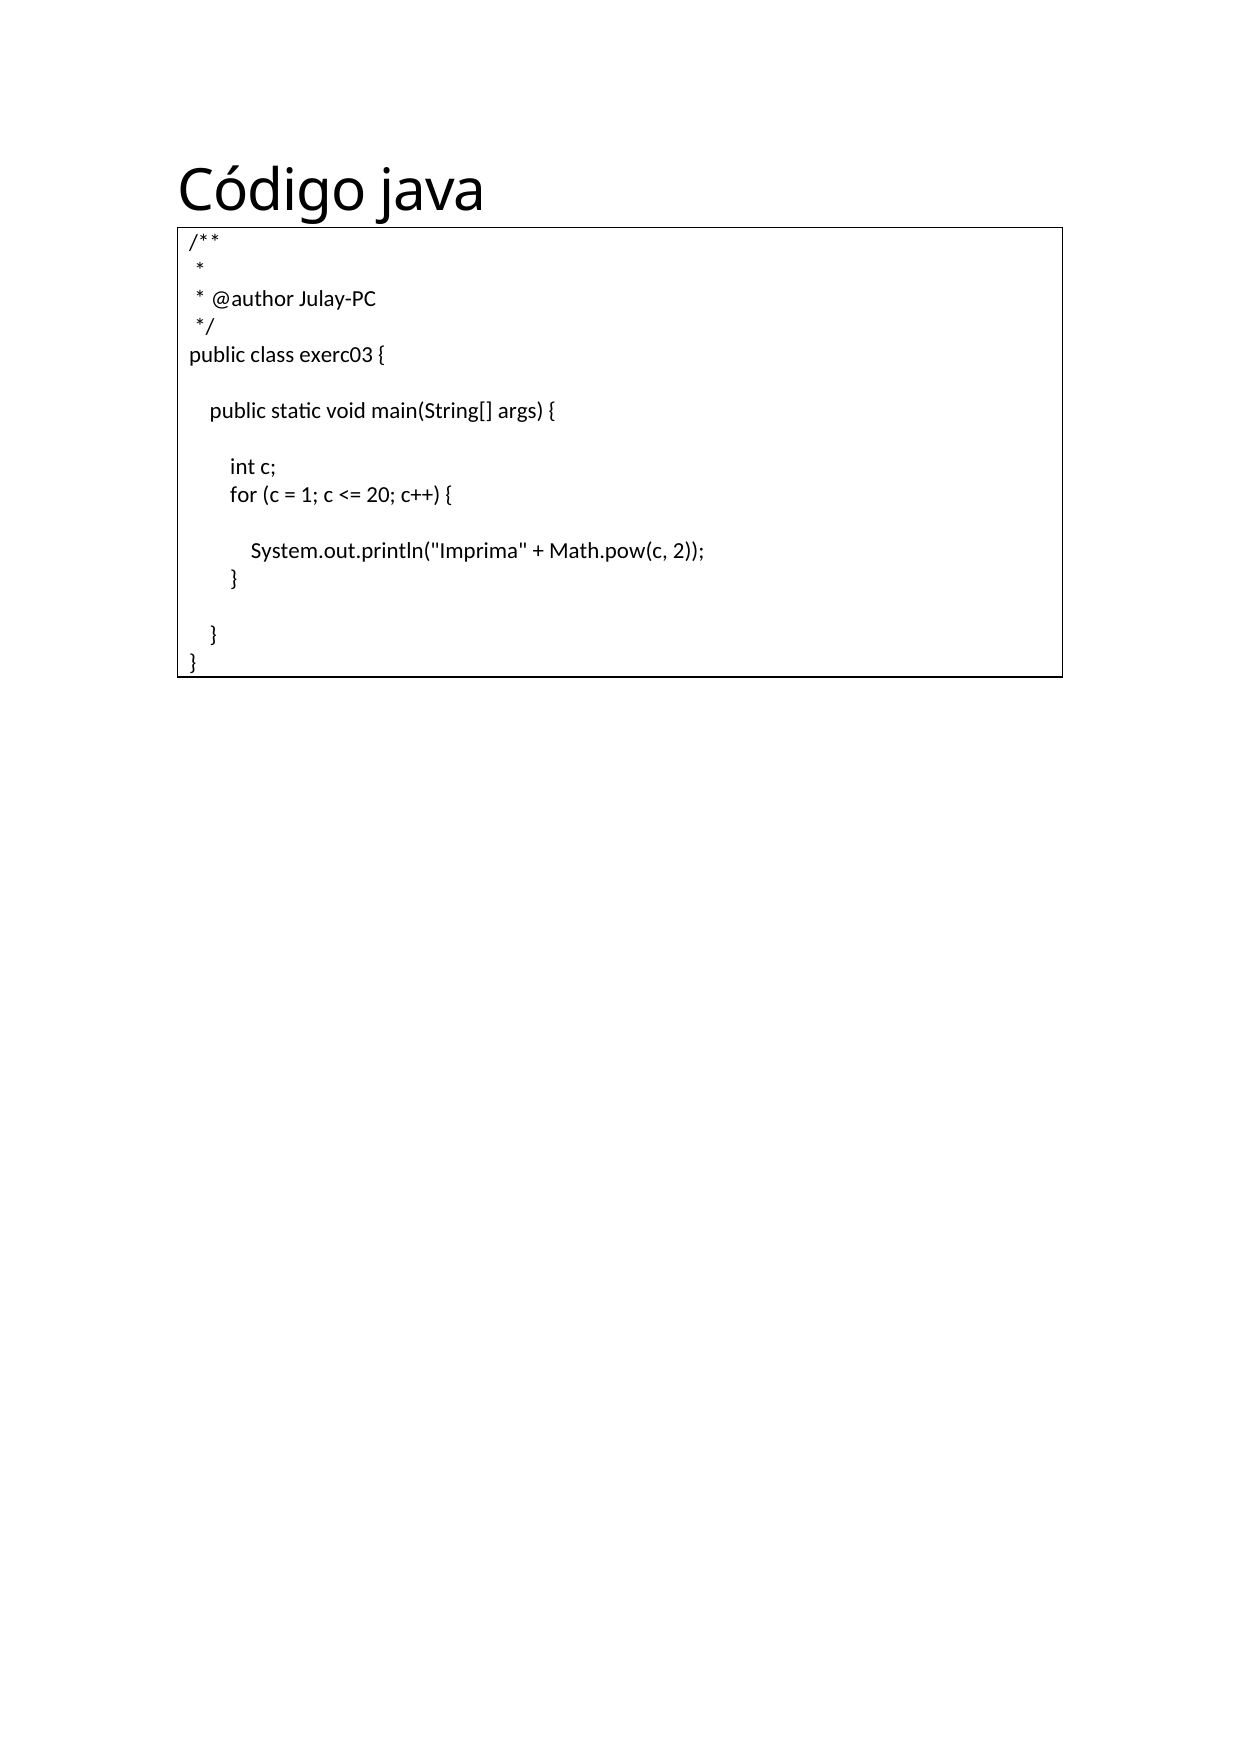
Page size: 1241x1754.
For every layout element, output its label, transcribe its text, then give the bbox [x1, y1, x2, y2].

table_header /** * * @author Julay-PC */ public class exerc03 { public static void main(String[] args) { int c; for (c = 1; c <= 20; c++) { System.out.println("Imprima" + Math.pow(c, 2)); } } } [178, 228, 1062, 676]
title Código java [177, 148, 1063, 227]
